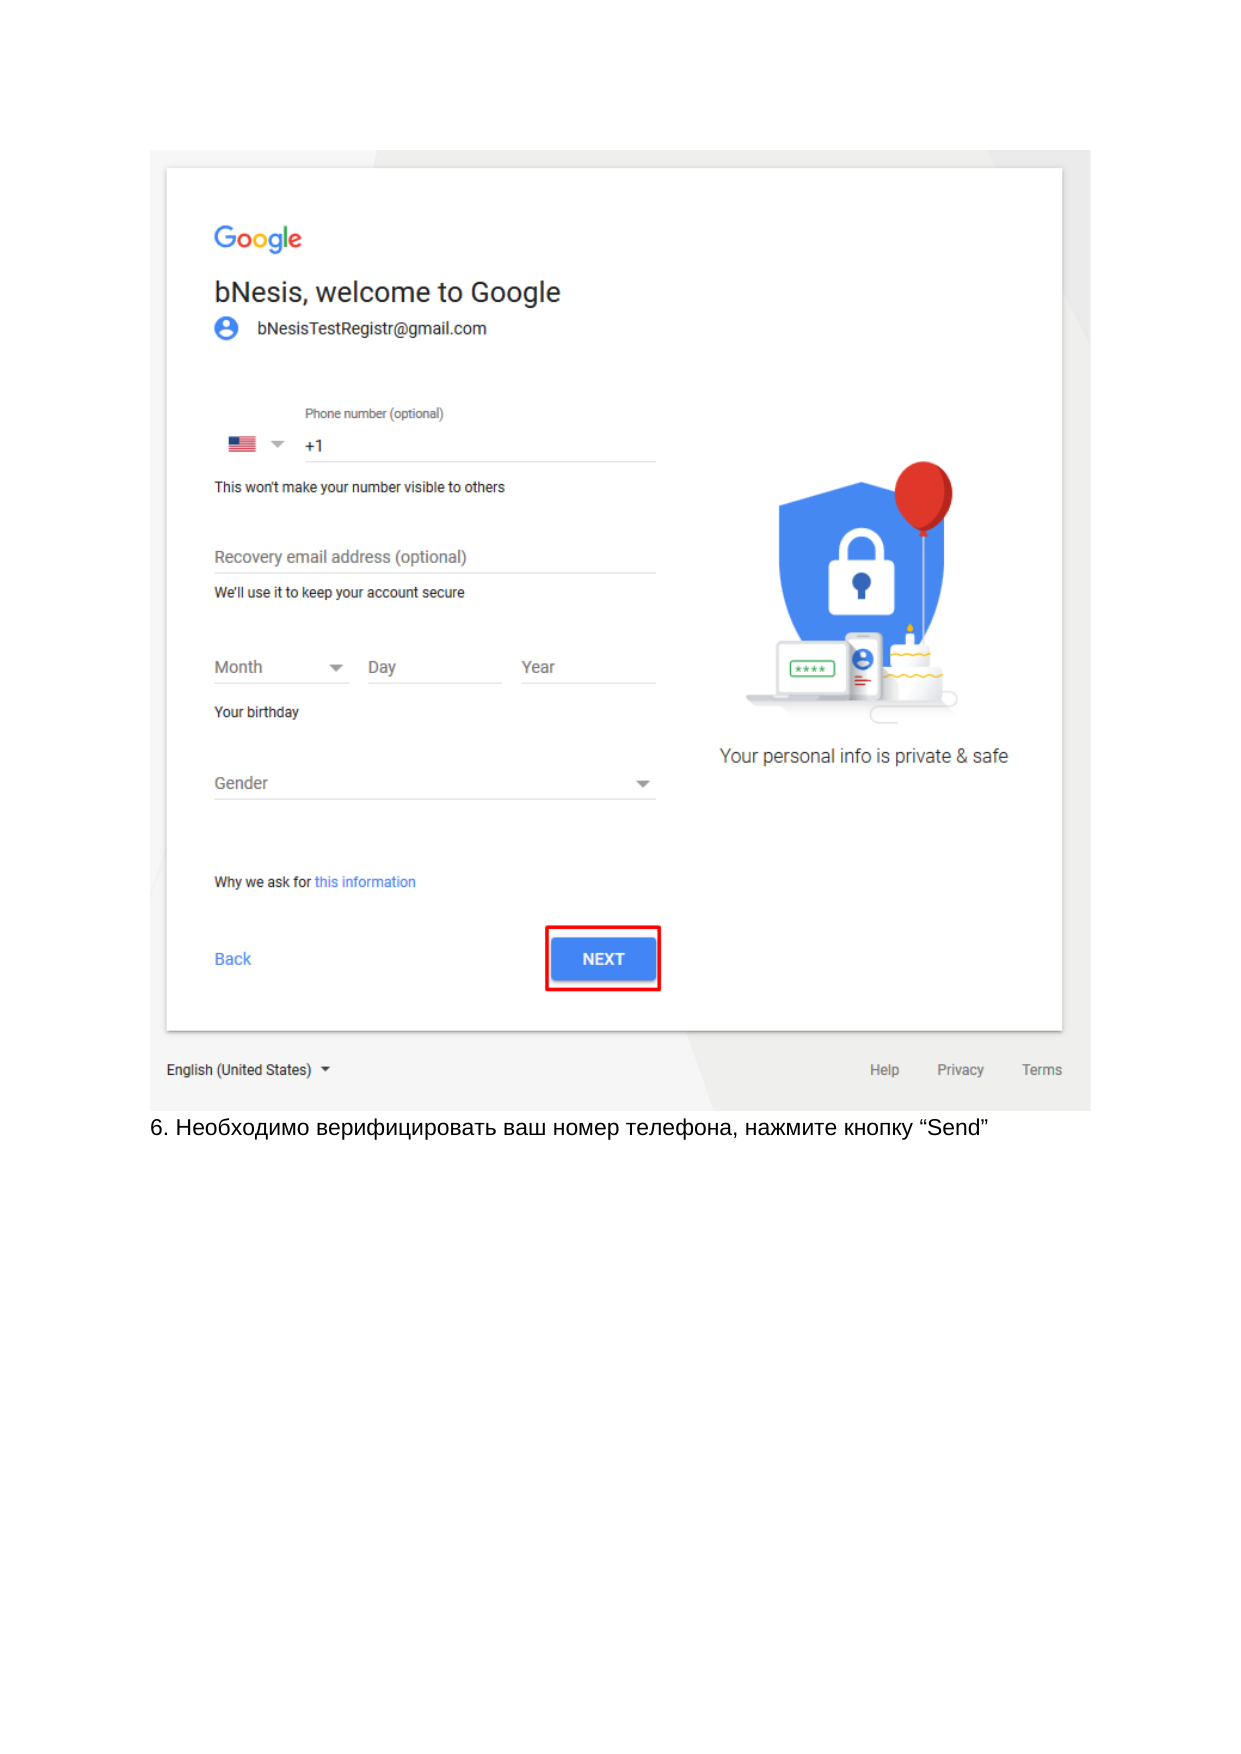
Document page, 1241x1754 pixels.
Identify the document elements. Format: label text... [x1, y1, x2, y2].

picture [150, 150, 1091, 1111]
text 6. Необходимо верифицировать ваш номер телефона, нажмите кнопку “Send” [150, 1114, 1090, 1141]
